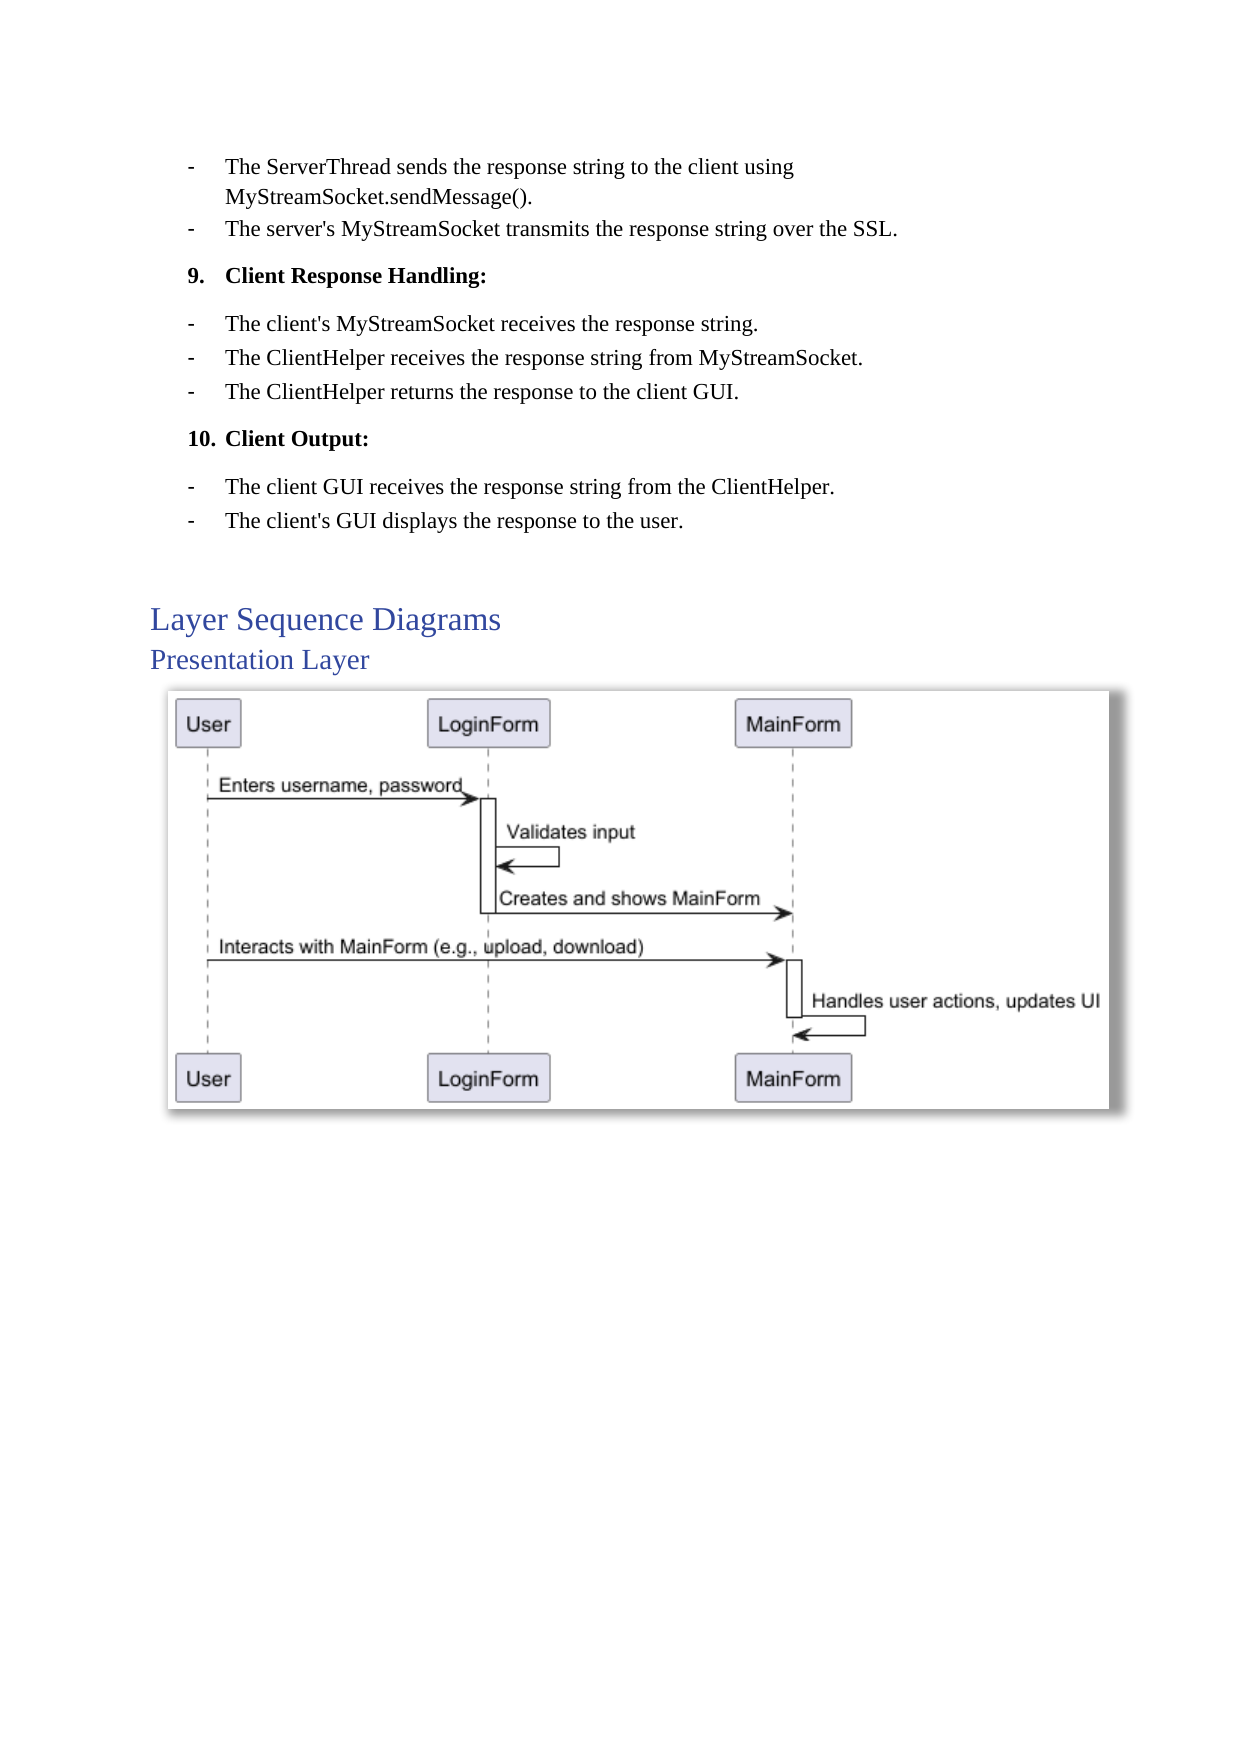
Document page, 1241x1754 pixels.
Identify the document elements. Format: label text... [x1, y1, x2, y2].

list The ClientHelper receives the response string from MyStreamSocket. [187, 341, 1090, 372]
subtitle Layer Sequence Diagrams [150, 599, 1090, 638]
list The ServerThread sends the response string to the client using MyStreamSocket.sendMessage(). [187, 150, 1090, 210]
list The client's MyStreamSocket receives the response string. [187, 307, 1090, 338]
list The ClientHelper returns the response to the client GUI. [187, 375, 1090, 406]
list The server's MyStreamSocket transmits the response string over the SSL. [187, 212, 1090, 243]
list The client's GUI displays the response to the user. [187, 504, 1090, 535]
list Client Output: [187, 425, 1090, 452]
subtitle Presentation Layer [150, 642, 1090, 676]
list The client GUI receives the response string from the ClientHelper. [187, 470, 1090, 502]
list Client Response Handling: [187, 262, 1090, 288]
picture [168, 691, 1109, 1109]
